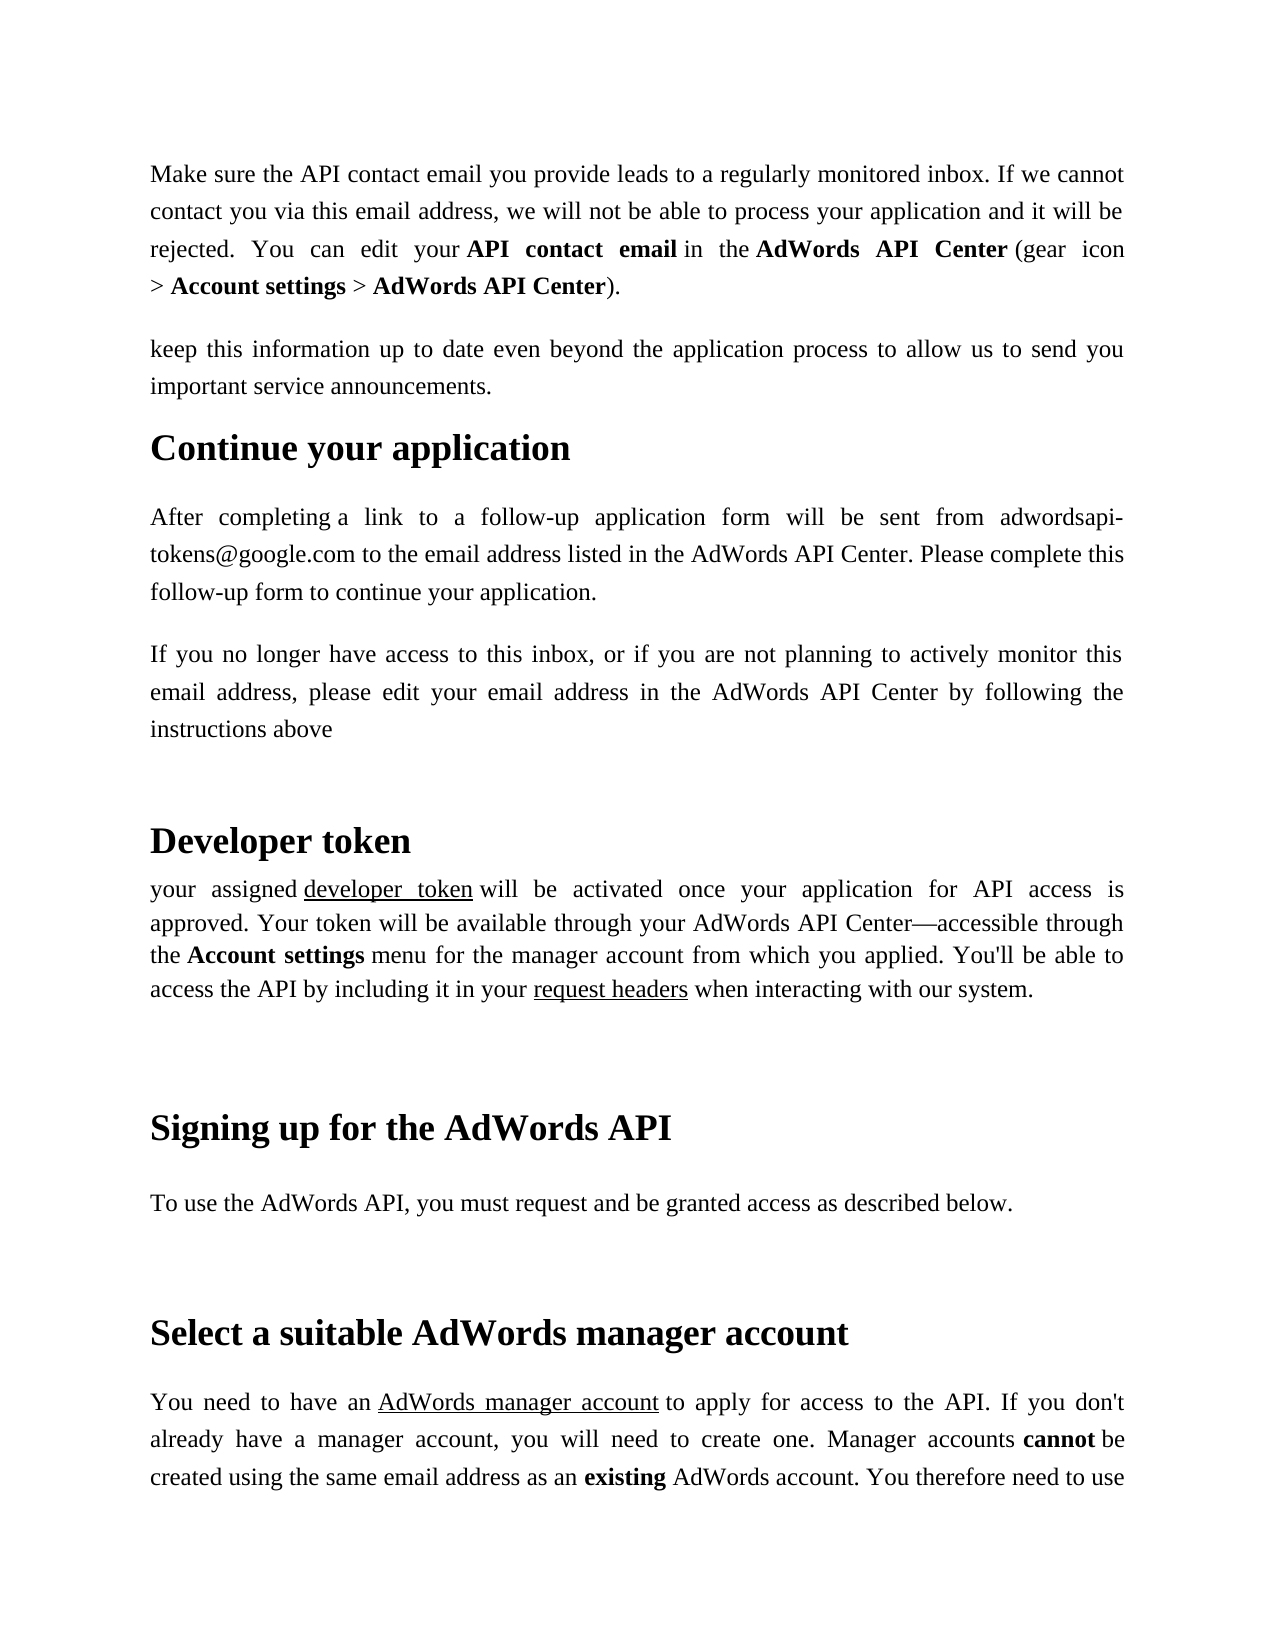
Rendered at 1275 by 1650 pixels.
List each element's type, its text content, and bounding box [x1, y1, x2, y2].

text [150, 1378, 1125, 1491]
text Continue your application [150, 425, 1125, 468]
text your assigned developer token will be activated once your application for API access is approved. Your token will be available through your AdWords API Center—accessible through the Account settings menu for the manager account from which you applied. You'll be able to access the API by including it in your request headers when interacting with our system. [150, 874, 1125, 1002]
text If you no longer have access to this inbox, or if you are not planning to actively monitor this email address, please edit your email address in the AdWords API Center by following the instructions above [150, 631, 1125, 743]
text Make sure the API contact email you provide leads to a regularly monitored inbox. If we cannot contact you via this email address, we will not be able to process your application and it will be rejected. You can edit your API contact email in the AdWords API Center (gear icon > Account settings > AdWords API Center). [150, 150, 1125, 300]
text keep this information up to date even beyond the application process to allow us to send you important service announcements. [150, 325, 1125, 400]
text Select a suitable AdWords manager account [150, 1310, 1125, 1353]
text Developer token [150, 819, 1125, 862]
text After completing a link to a follow-up application form will be sent from adwordsapi-tokens@google.com to the email address listed in the AdWords API Center. Please complete this follow-up form to continue your application. [150, 493, 1125, 606]
subtitle Signing up for the AdWords API [150, 1086, 1125, 1148]
text To use the AdWords API, you must request and be granted access as described below. [150, 1179, 1125, 1217]
